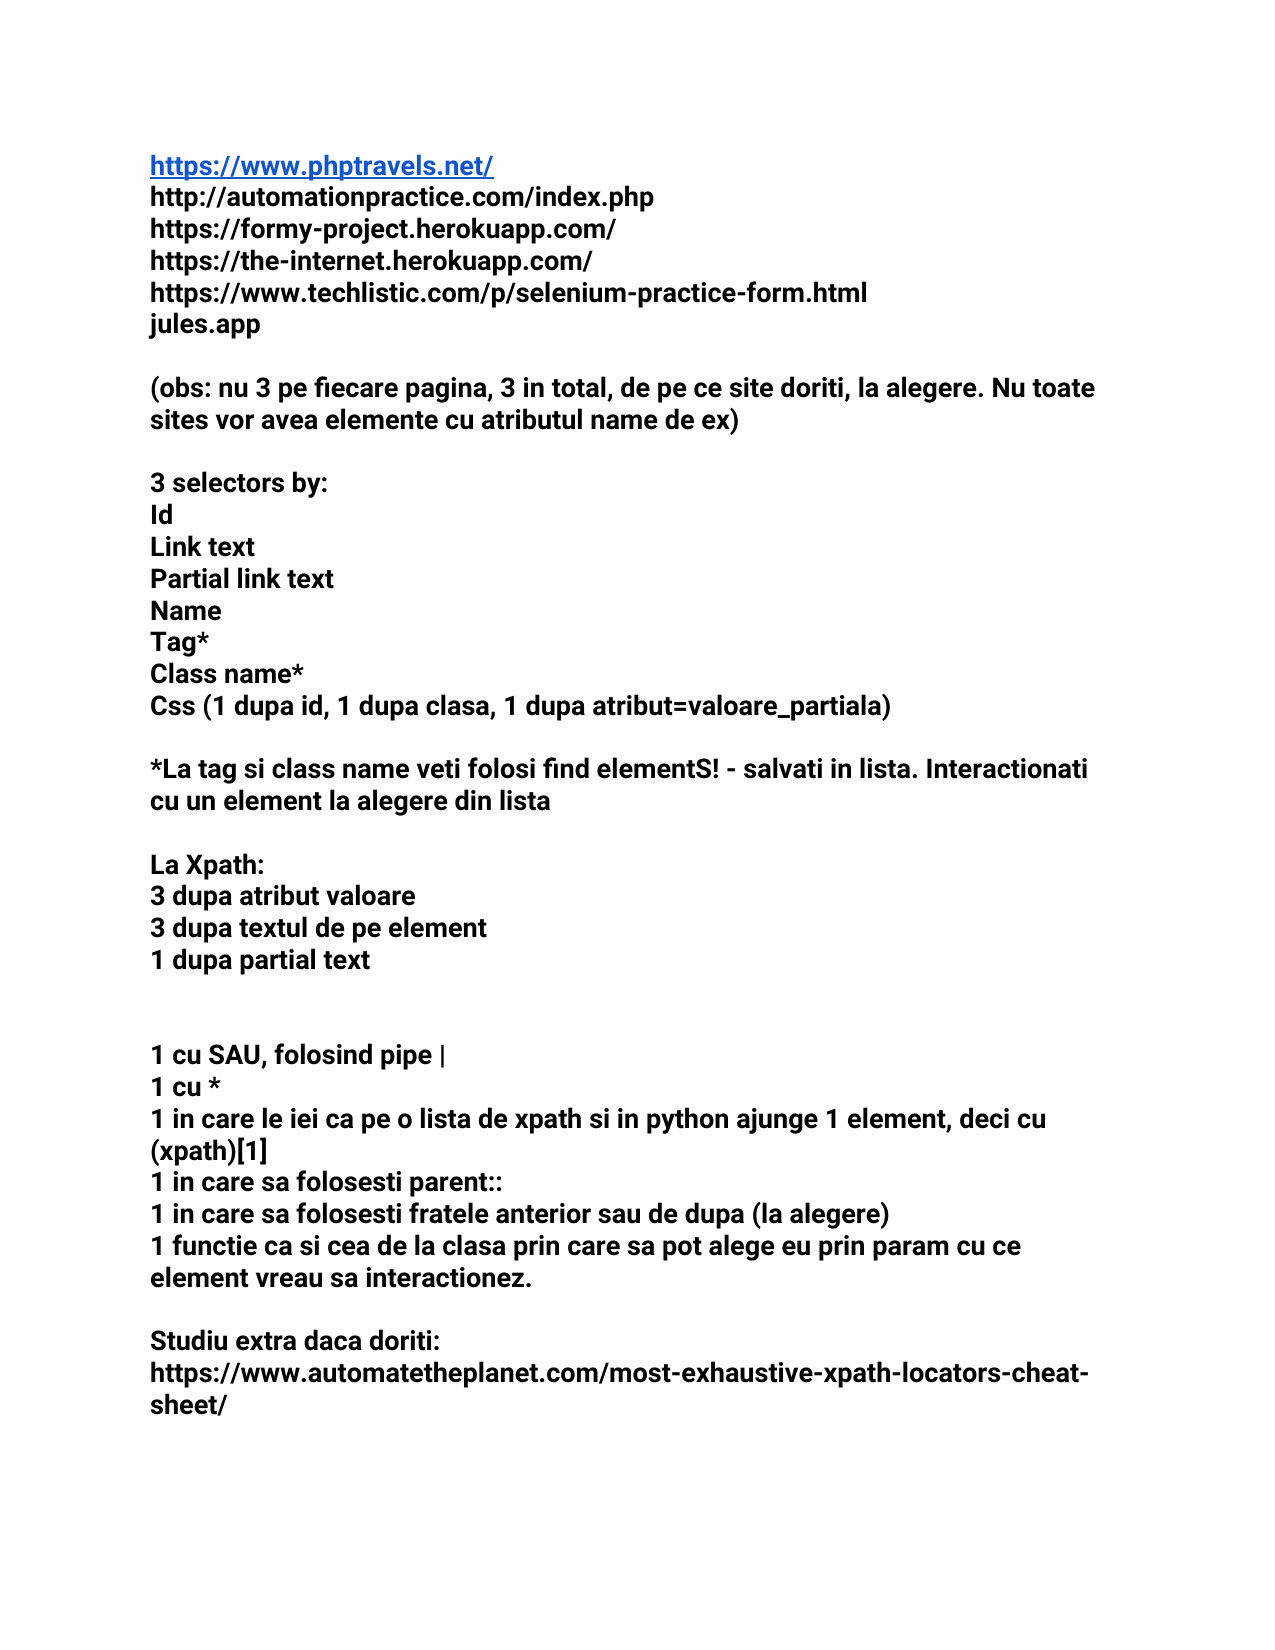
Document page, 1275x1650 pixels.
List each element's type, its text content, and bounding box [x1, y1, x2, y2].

text https://www.automatetheplanet.com/most-exhaustive-xpath-locators-cheat-sheet/ [150, 1357, 1125, 1421]
text https://www.techlistic.com/p/selenium-practice-form.html [150, 277, 1125, 309]
text 1 functie ca si cea de la clasa prin care sa pot alege eu prin param cu ce element vreau sa interactionez. [150, 1230, 1125, 1294]
text Tag* [150, 627, 1125, 658]
text https://the-internet.herokuapp.com/ [150, 245, 1125, 277]
text jules.app [150, 309, 1125, 341]
text Link text [150, 531, 1125, 563]
text Class name* [150, 658, 1125, 690]
text Id [150, 499, 1125, 531]
text (obs: nu 3 pe fiecare pagina, 3 in total, de pe ce site doriti, la alegere. Nu toate sites vor avea elemente cu atributul name de ex) [150, 372, 1125, 436]
text La Xpath: [150, 849, 1125, 881]
text Partial link text [150, 563, 1125, 595]
text 3 dupa textul de pe element [150, 912, 1125, 944]
text 1 cu * [150, 1071, 1125, 1103]
text 1 dupa partial text [150, 944, 1125, 976]
text Css (1 dupa id, 1 dupa clasa, 1 dupa atribut=valoare_partiala) [150, 690, 1125, 722]
text http://automationpractice.com/index.php [150, 182, 1125, 213]
text 1 cu SAU, folosind pipe | [150, 1039, 1125, 1071]
text 1 in care le iei ca pe o lista de xpath si in python ajunge 1 element, deci cu (xpath)[1] [150, 1103, 1125, 1167]
text 1 in care sa folosesti fratele anterior sau de dupa (la alegere) [150, 1198, 1125, 1230]
text Studiu extra daca doriti: [150, 1326, 1125, 1357]
text 1 in care sa folosesti parent:: [150, 1167, 1125, 1198]
text Name [150, 595, 1125, 627]
text 3 dupa atribut valoare [150, 881, 1125, 912]
text *La tag si class name veti folosi find elementS! - salvati in lista. Interactionati cu un element la alegere din lista [150, 754, 1125, 817]
text https://www.phptravels.net/ [150, 150, 1125, 182]
text https://formy-project.herokuapp.com/ [150, 213, 1125, 245]
text 3 selectors by: [150, 468, 1125, 499]
